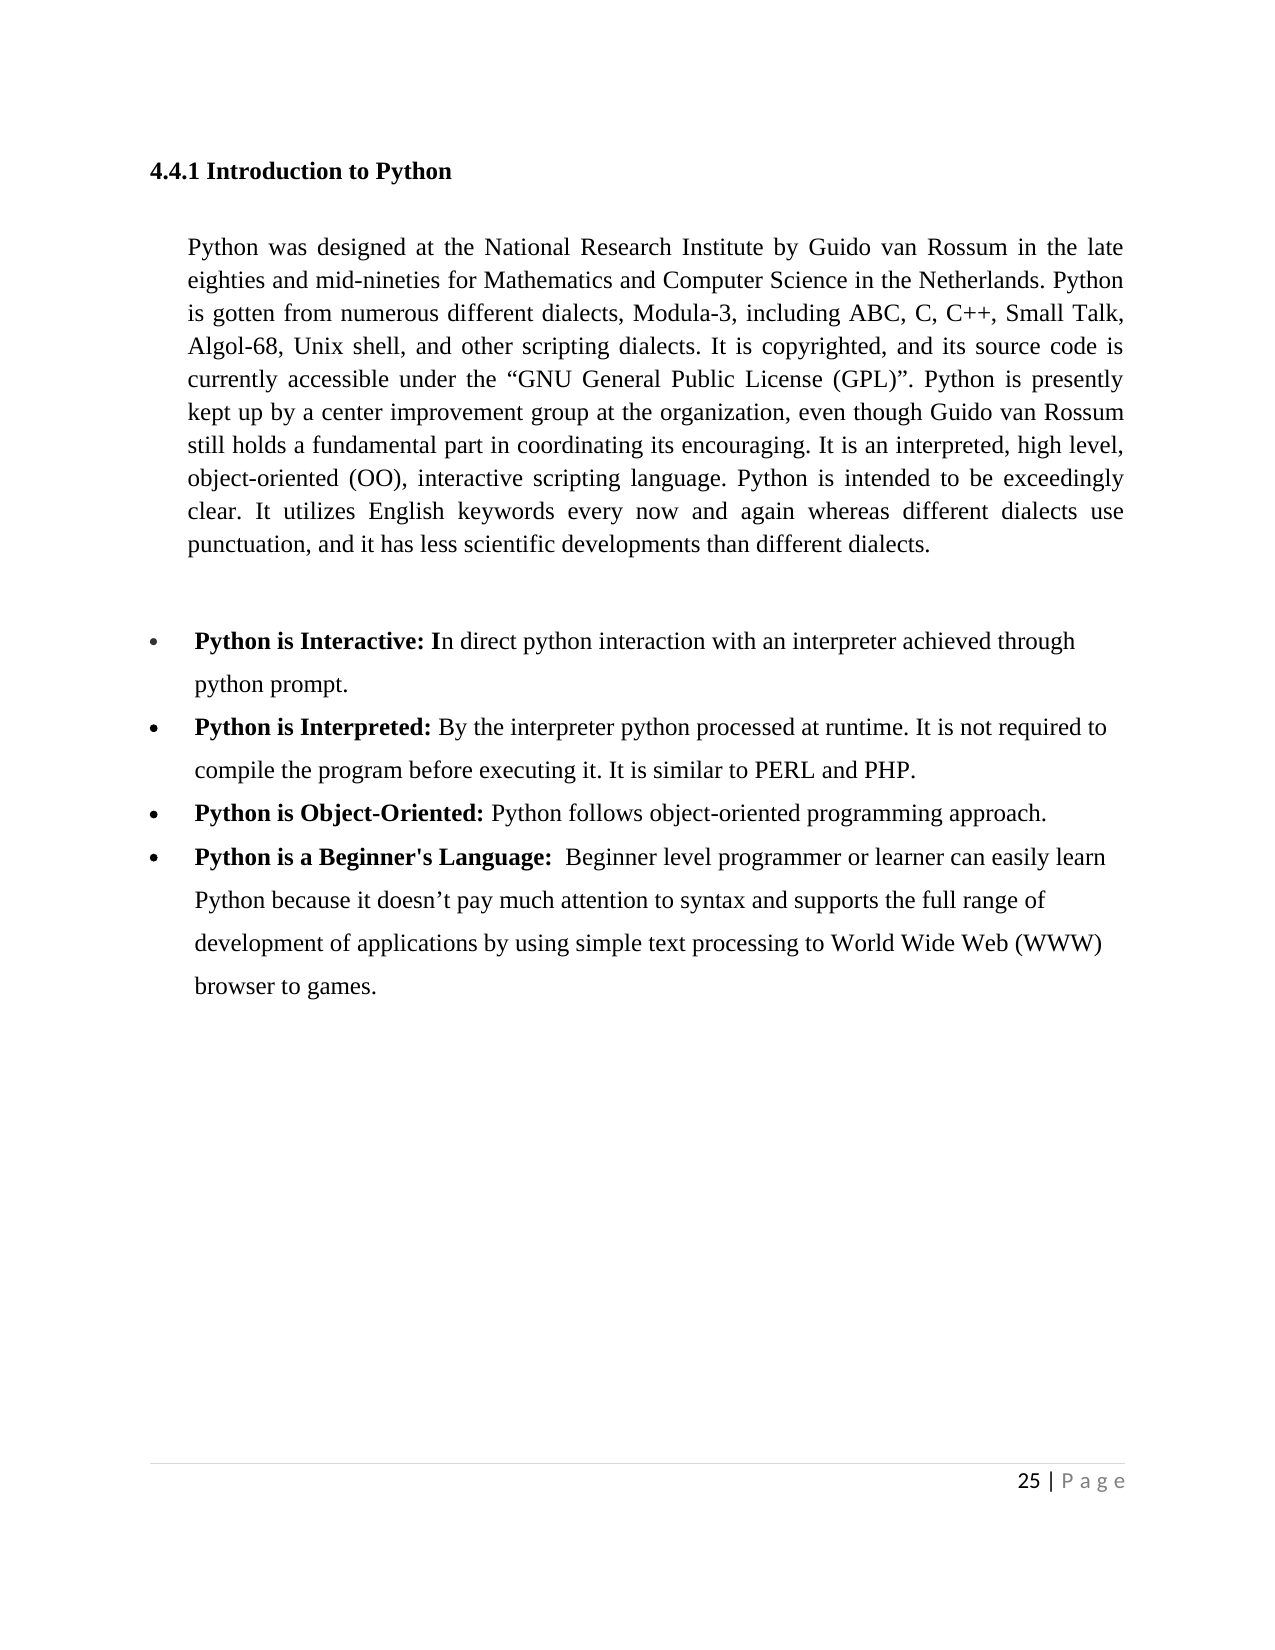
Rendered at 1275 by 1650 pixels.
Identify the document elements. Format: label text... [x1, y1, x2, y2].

list Python is a Beginner's Language: Beginner level programmer or learner can easily learn Python because it doesn’t pay much attention to syntax and supports the full range of development of applications by using simple text processing to World Wide Web (WWW) browser to games. [150, 842, 1125, 1000]
text 4.4.1 Introduction to Python [150, 156, 1125, 184]
list Python is Interactive: In direct python interaction with an interpreter achieved through python prompt. [150, 626, 1125, 698]
list Python is Interpreted: By the interpreter python processed at runtime. It is not required to compile the program before executing it. It is similar to PERL and PHP. [150, 712, 1125, 784]
list Python is Object-Oriented: Python follows object-oriented programming approach. [150, 798, 1125, 827]
text Python was designed at the National Research Institute by Guido van Rossum in the late eighties and mid-nineties for Mathematics and Computer Science in the Netherlands. Python is gotten from numerous different dialects, Modula-3, including ABC, C, C++, Small Talk, Algol-68, Unix shell, and other scripting dialects. It is copyrighted, and its source code is currently accessible under the “GNU General Public License (GPL)”. Python is presently kept up by a center improvement group at the organization, even though Guido van Rossum still holds a fundamental part in coordinating its encouraging. It is an interpreted, high level, object-oriented (OO), interactive scripting language. Python is intended to be exceedingly clear. It utilizes English keywords every now and again whereas different dialects use punctuation, and it has less scientific developments than different dialects. [187, 232, 1125, 558]
